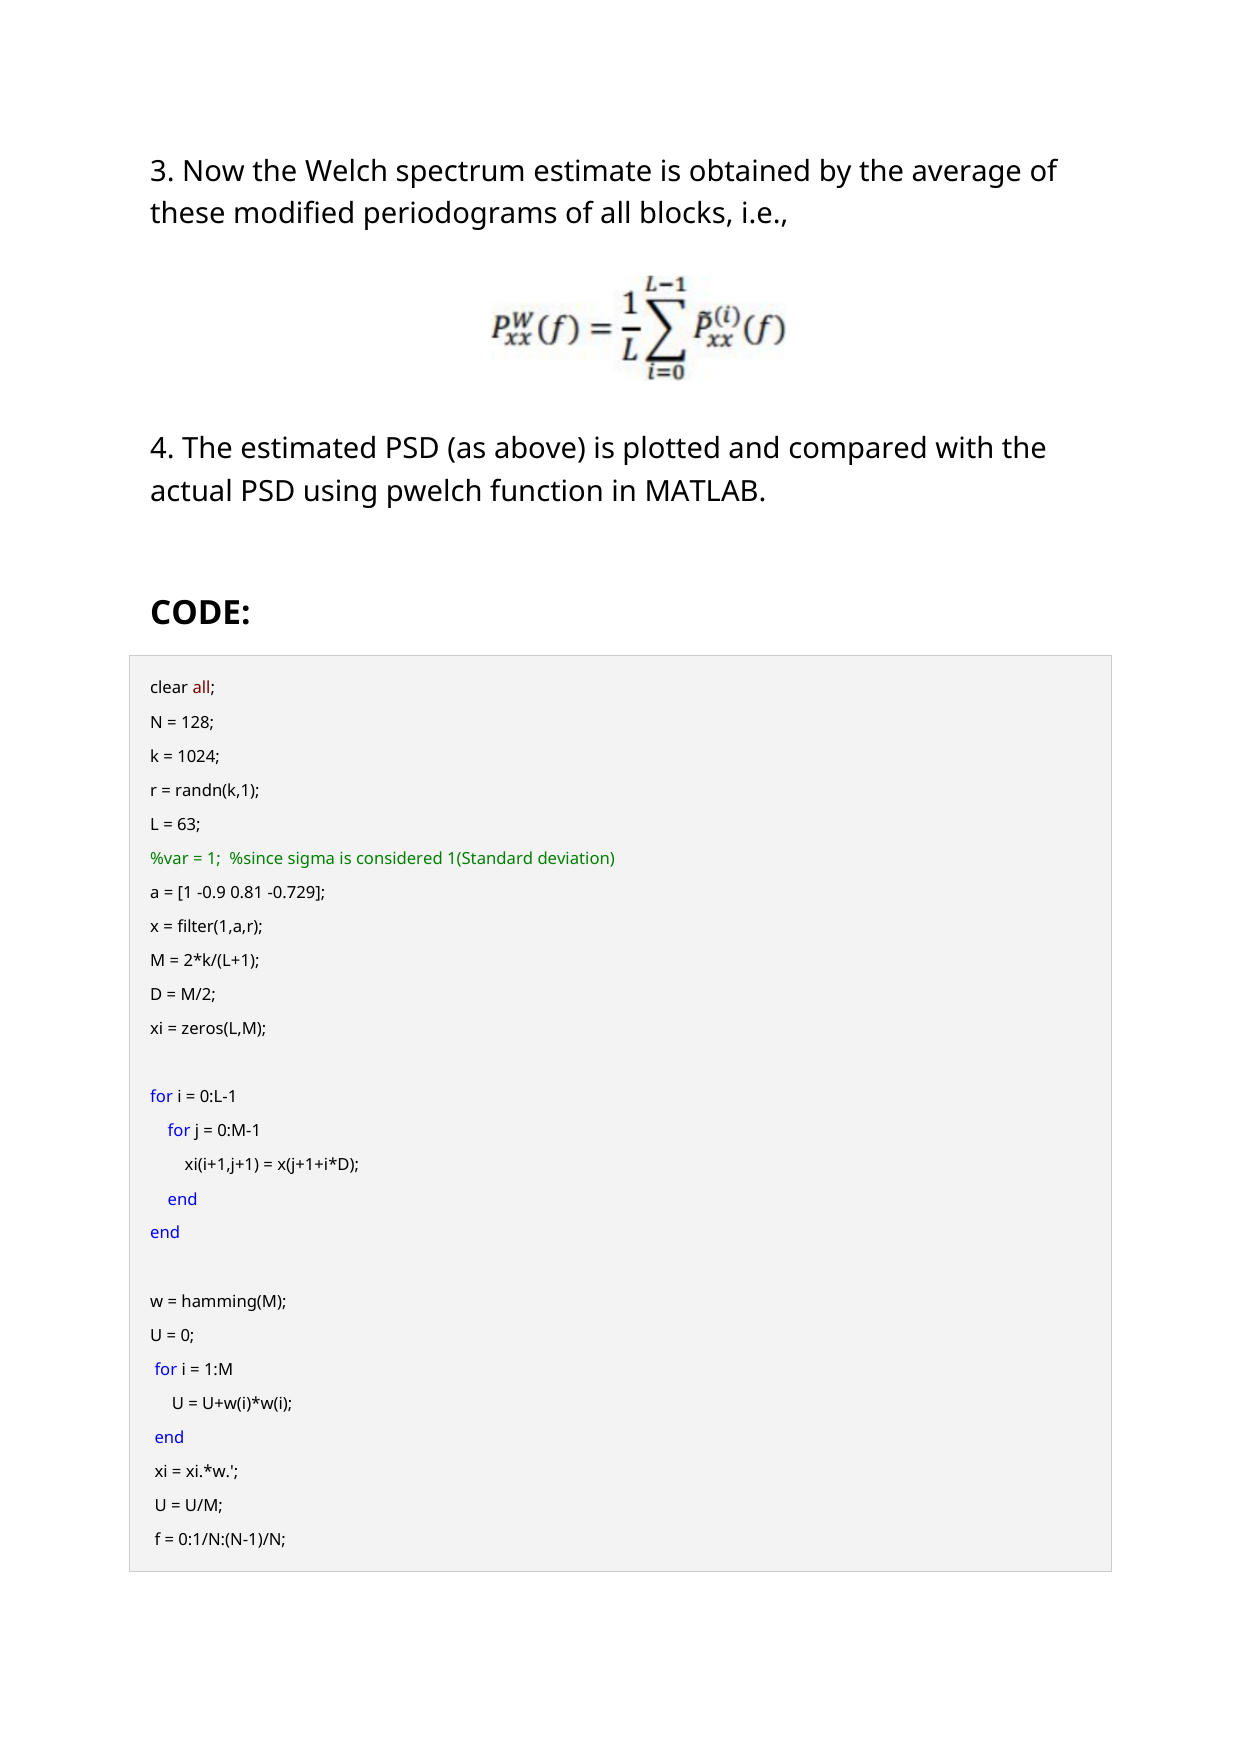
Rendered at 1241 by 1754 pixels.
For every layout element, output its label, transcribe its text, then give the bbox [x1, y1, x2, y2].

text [130, 656, 1111, 1571]
text 3. Now the Welch spectrum estimate is obtained by the average of these modified periodograms of all blocks, i.e., [150, 150, 1090, 232]
text CODE: [150, 589, 1090, 634]
picture [431, 252, 809, 408]
text 4. The estimated PSD (as above) is plotted and compared with the actual PSD using pwelch function in MATLAB. [150, 427, 1090, 510]
